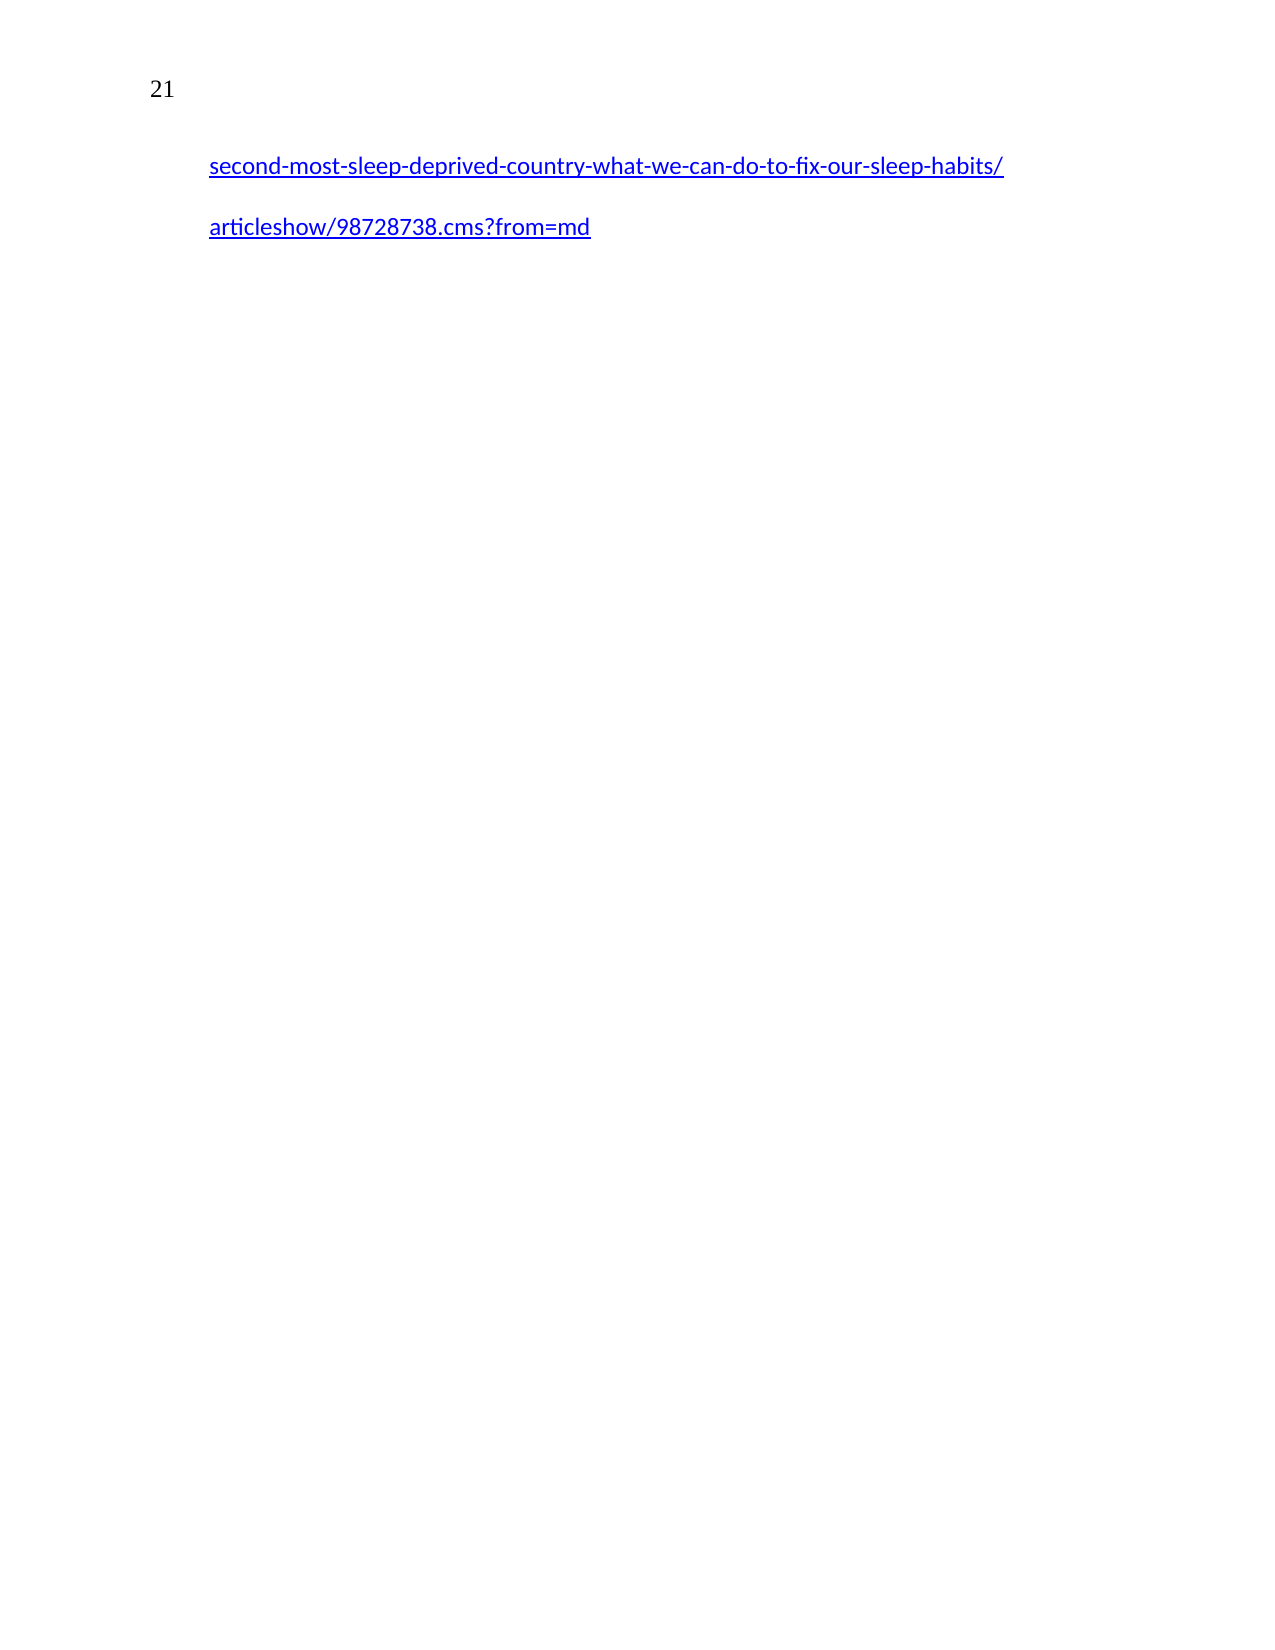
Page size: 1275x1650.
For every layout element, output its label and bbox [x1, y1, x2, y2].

text [150, 150, 1125, 242]
